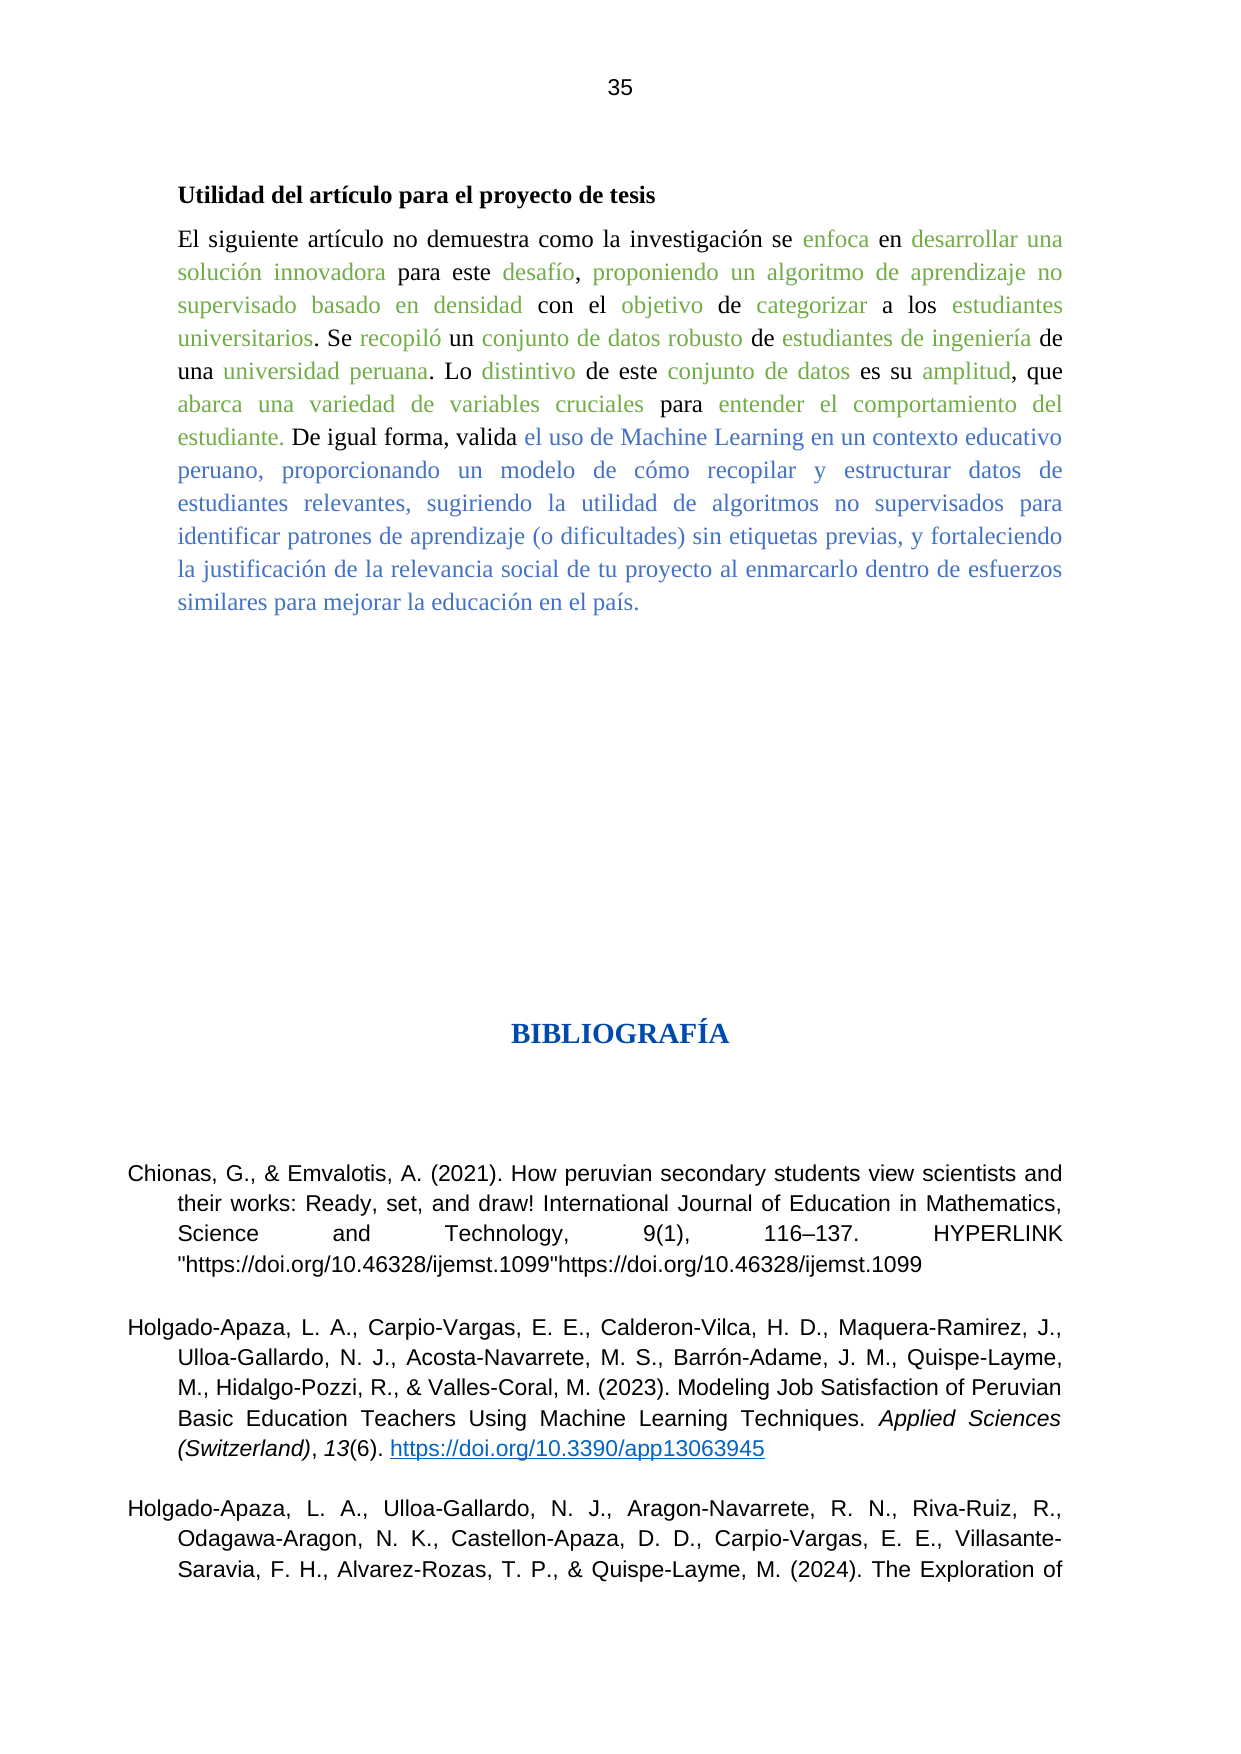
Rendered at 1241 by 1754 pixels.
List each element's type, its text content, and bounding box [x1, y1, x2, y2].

text El siguiente artículo no demuestra como la investigación se enfoca en desarrollar una solución innovadora para este desafío, proponiendo un algoritmo de aprendizaje no supervisado basado en densidad con el objetivo de categorizar a los estudiantes universitarios. Se recopiló un conjunto de datos robusto de estudiantes de ingeniería de una universidad peruana. Lo distintivo de este conjunto de datos es su amplitud, que abarca una variedad de variables cruciales para entender el comportamiento del estudiante. De igual forma, valida el uso de Machine Learning en un contexto educativo peruano, proporcionando un modelo de cómo recopilar y estructurar datos de estudiantes relevantes, sugiriendo la utilidad de algoritmos no supervisados para identificar patrones de aprendizaje (o dificultades) sin etiquetas previas, y fortaleciendo la justificación de la relevancia social de tu proyecto al enmarcarlo dentro de esfuerzos similares para mejorar la educación en el país. [177, 224, 1063, 616]
text Utilidad del artículo para el proyecto de tesis [177, 181, 1063, 209]
text BIBLIOGRAFÍA [177, 1016, 1063, 1050]
